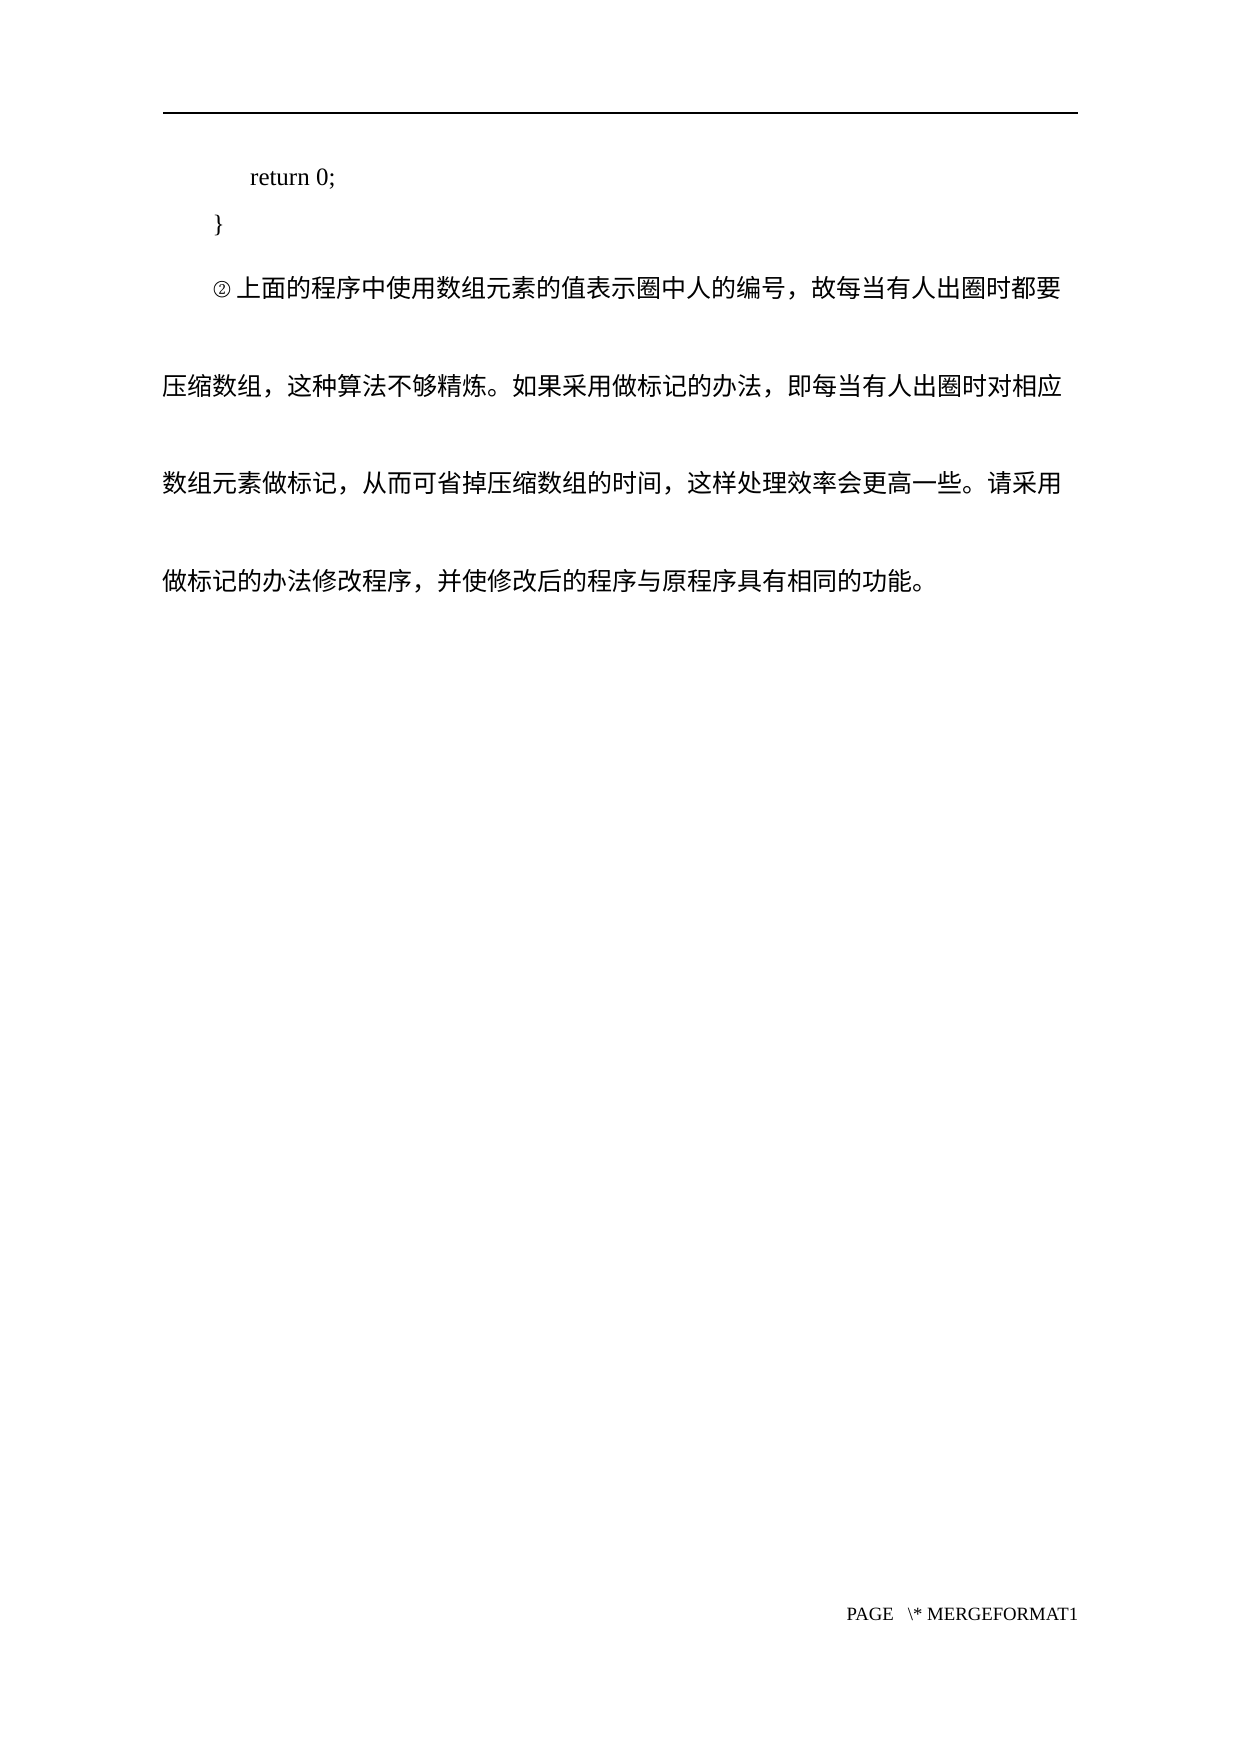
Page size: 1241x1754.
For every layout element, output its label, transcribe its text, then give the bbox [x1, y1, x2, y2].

text ②上面的程序中使用数组元素的值表示圈中人的编号，故每当有人出圈时都要压缩数组，这种算法不够精炼。如果采用做标记的办法，即每当有人出圈时对相应数组元素做标记，从而可省掉压缩数组的时间，这样处理效率会更高一些。请采用做标记的办法修改程序，并使修改后的程序与原程序具有相同的功能。 [162, 254, 1078, 612]
text } [162, 207, 1078, 240]
text return 0; [200, 160, 1078, 193]
